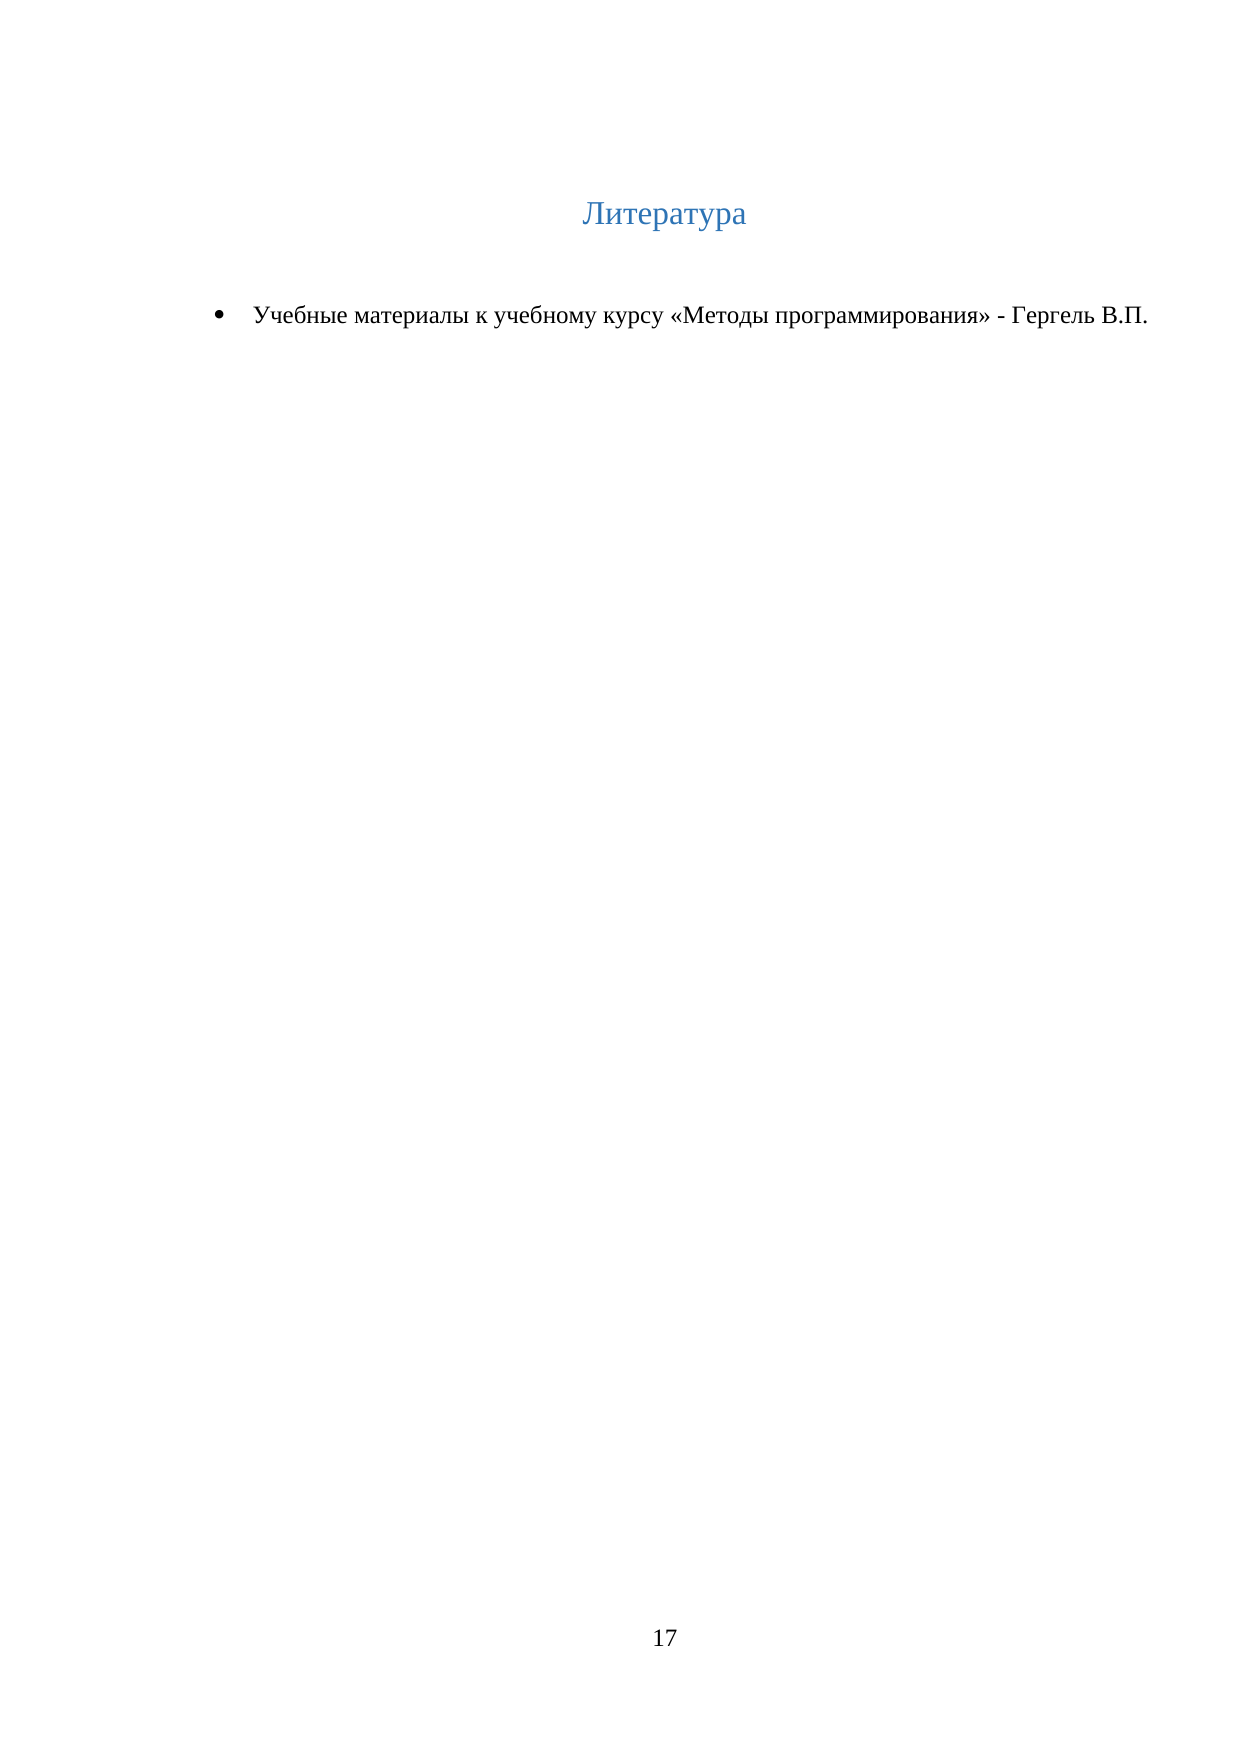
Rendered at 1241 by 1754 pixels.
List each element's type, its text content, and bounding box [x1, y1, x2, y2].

list Учебные материалы к учебному курсу «Методы программирования» - Гергель В.П. [215, 301, 1152, 329]
subtitle Литература [177, 193, 1152, 231]
